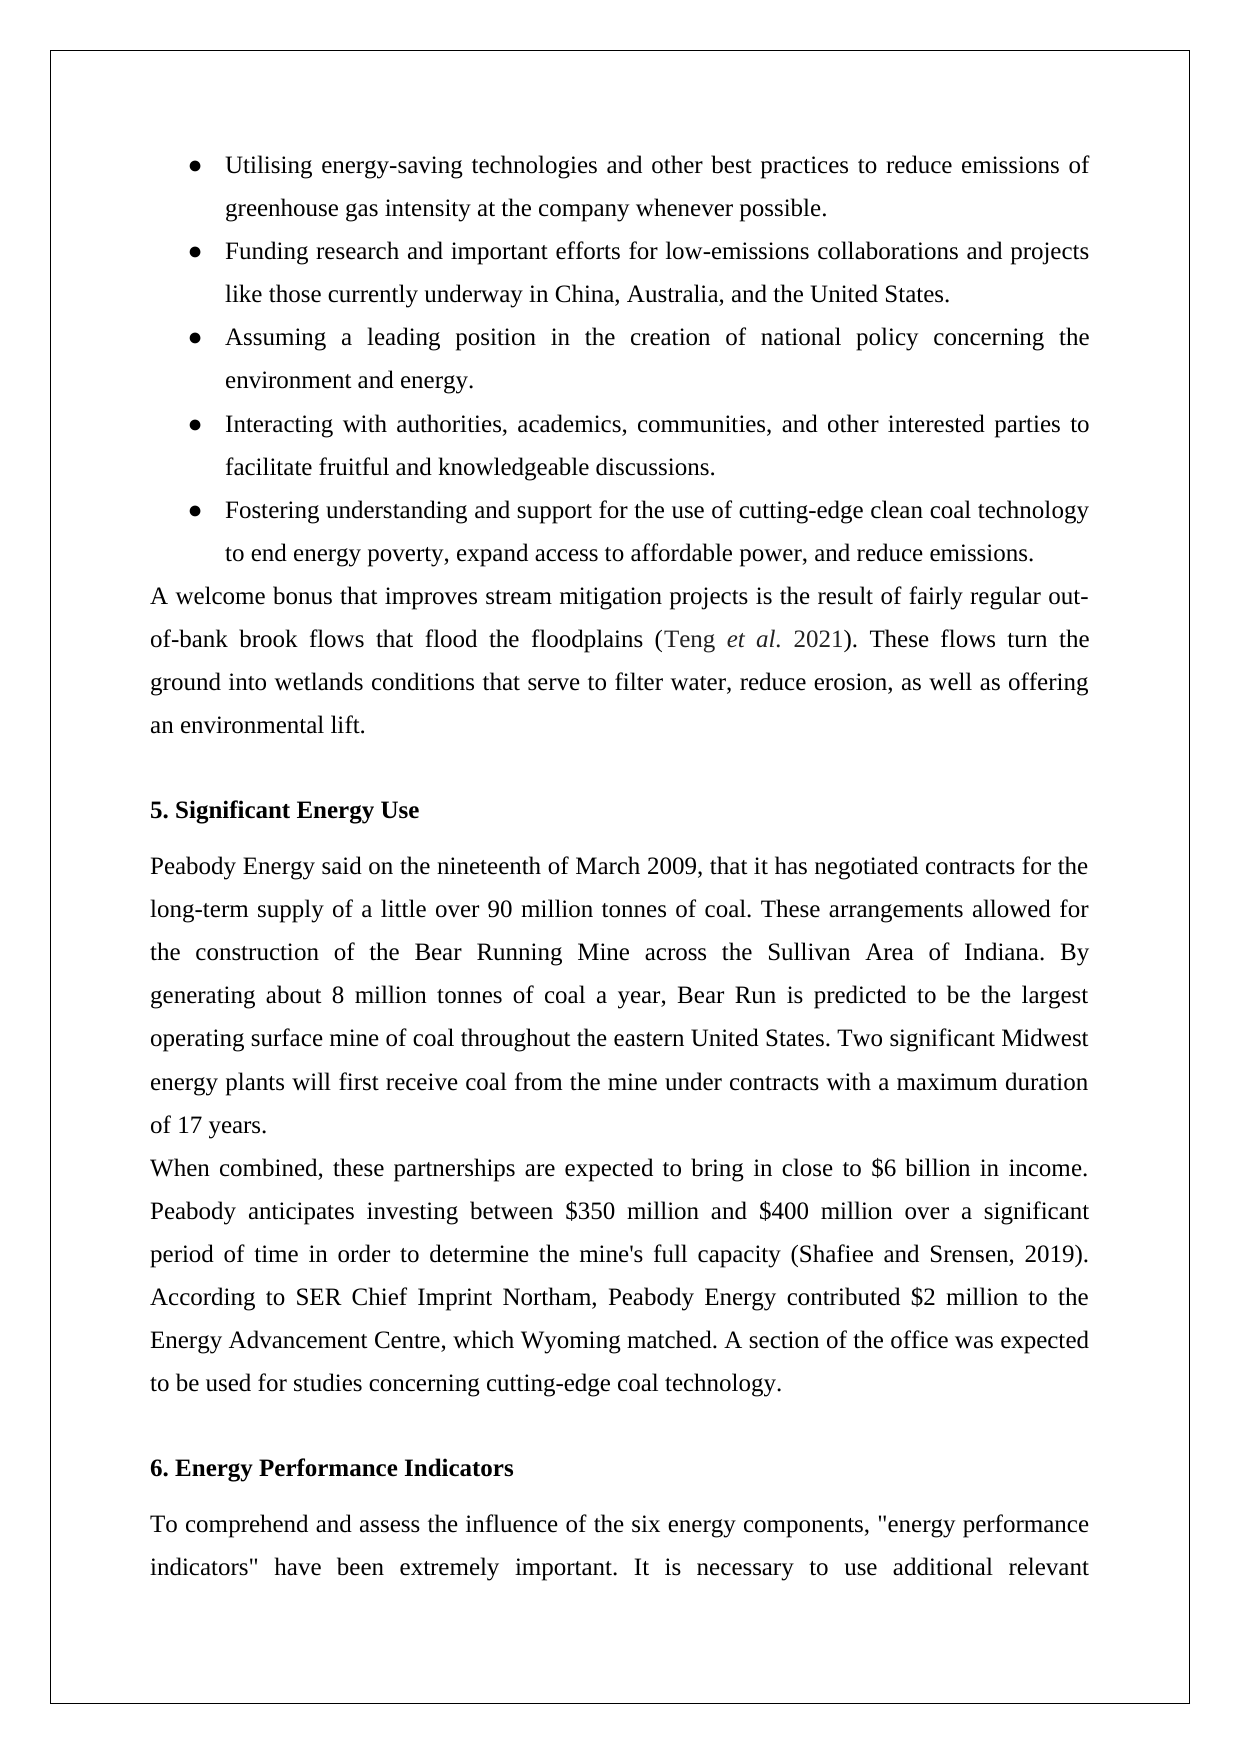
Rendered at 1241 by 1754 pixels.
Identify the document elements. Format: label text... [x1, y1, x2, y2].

text Peabody Energy said on the nineteenth of March 2009, that it has negotiated contracts for the long-term supply of a little over 90 million tonnes of coal. These arrangements allowed for the construction of the Bear Running Mine across the Sullivan Area of Indiana. By generating about 8 million tonnes of coal a year, Bear Run is predicted to be the largest operating surface mine of coal throughout the eastern United States. Two significant Midwest energy plants will first receive coal from the mine under contracts with a maximum duration of 17 years. [150, 851, 1090, 1138]
subtitle 6. Energy Performance Indicators [150, 1453, 1090, 1482]
text A welcome bonus that improves stream mitigation projects is the result of fairly regular out-of-bank brook flows that flood the floodplains (Teng et al. 2021). These flows turn the ground into wetlands conditions that serve to filter water, reduce erosion, as well as offering an environmental lift. [150, 581, 1090, 739]
list Interacting with authorities, academics, communities, and other interested parties to facilitate fruitful and knowledgeable discussions. [187, 409, 1090, 481]
list Assuming a leading position in the creation of national policy concerning the environment and energy. [187, 322, 1090, 394]
list Funding research and important efforts for low-emissions collaborations and projects like those currently underway in China, Australia, and the United States. [187, 236, 1090, 308]
list Utilising energy-saving technologies and other best practices to reduce emissions of greenhouse gas intensity at the company whenever possible. [187, 150, 1090, 222]
list Fostering understanding and support for the use of cutting-edge clean coal technology to end energy poverty, expand access to affordable power, and reduce emissions. [187, 495, 1090, 567]
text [150, 1509, 1090, 1581]
subtitle 5. Significant Energy Use [150, 795, 1090, 824]
text When combined, these partnerships are expected to bring in close to $6 billion in income. Peabody anticipates investing between $350 million and $400 million over a significant period of time in order to determine the mine's full capacity (Shafiee and Srensen, 2019). According to SER Chief Imprint Northam, Peabody Energy contributed $2 million to the Energy Advancement Centre, which Wyoming matched. A section of the office was expected to be used for studies concerning cutting-edge coal technology. [150, 1153, 1090, 1397]
